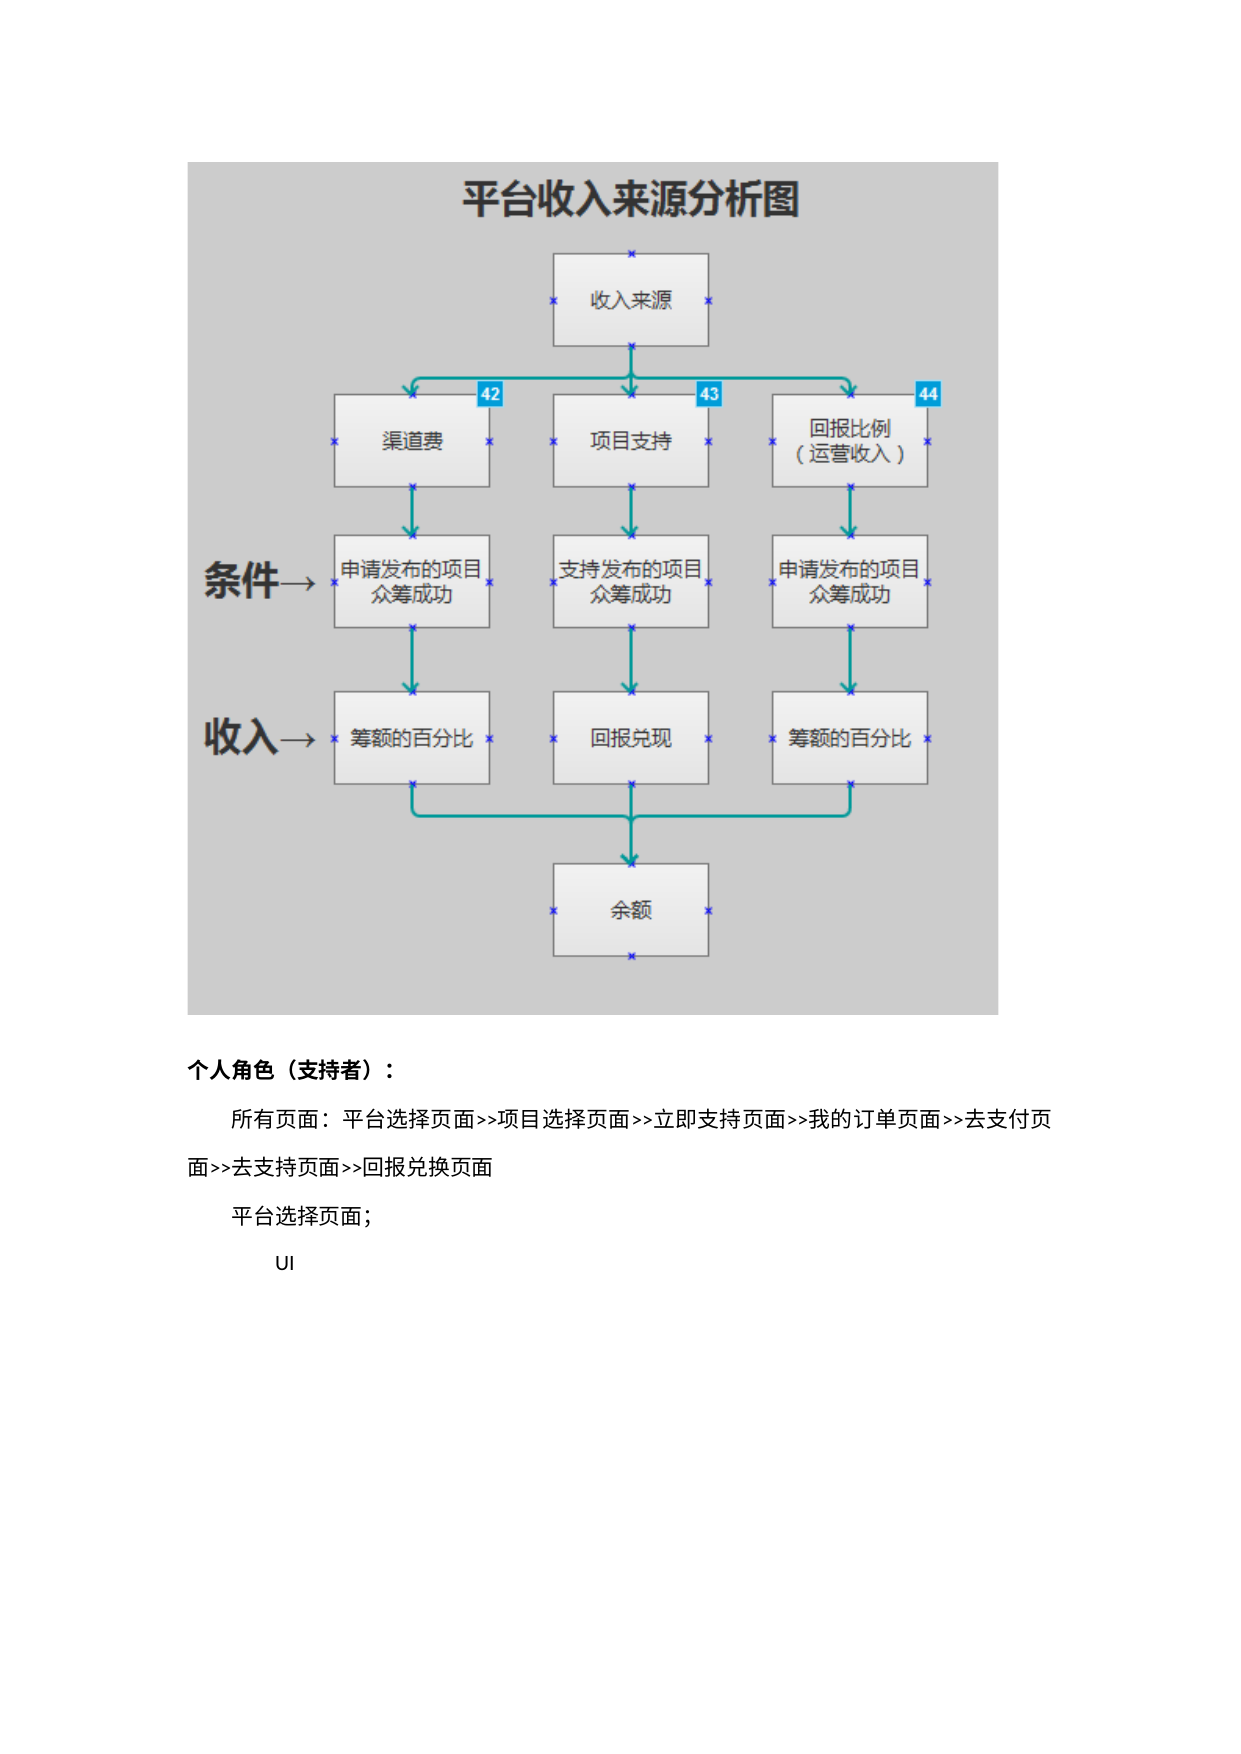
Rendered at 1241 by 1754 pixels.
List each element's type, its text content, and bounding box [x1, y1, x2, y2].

text 个人角色（支持者）： [187, 1053, 1053, 1085]
text UI [187, 1247, 1053, 1279]
text 所有页面：平台选择页面>>项目选择页面>>立即支持页面>>我的订单页面>>去支付页面>>去支持页面>>回报兑换页面 [187, 1101, 1053, 1182]
text 平台选择页面； [187, 1198, 1053, 1231]
picture [187, 162, 999, 1015]
